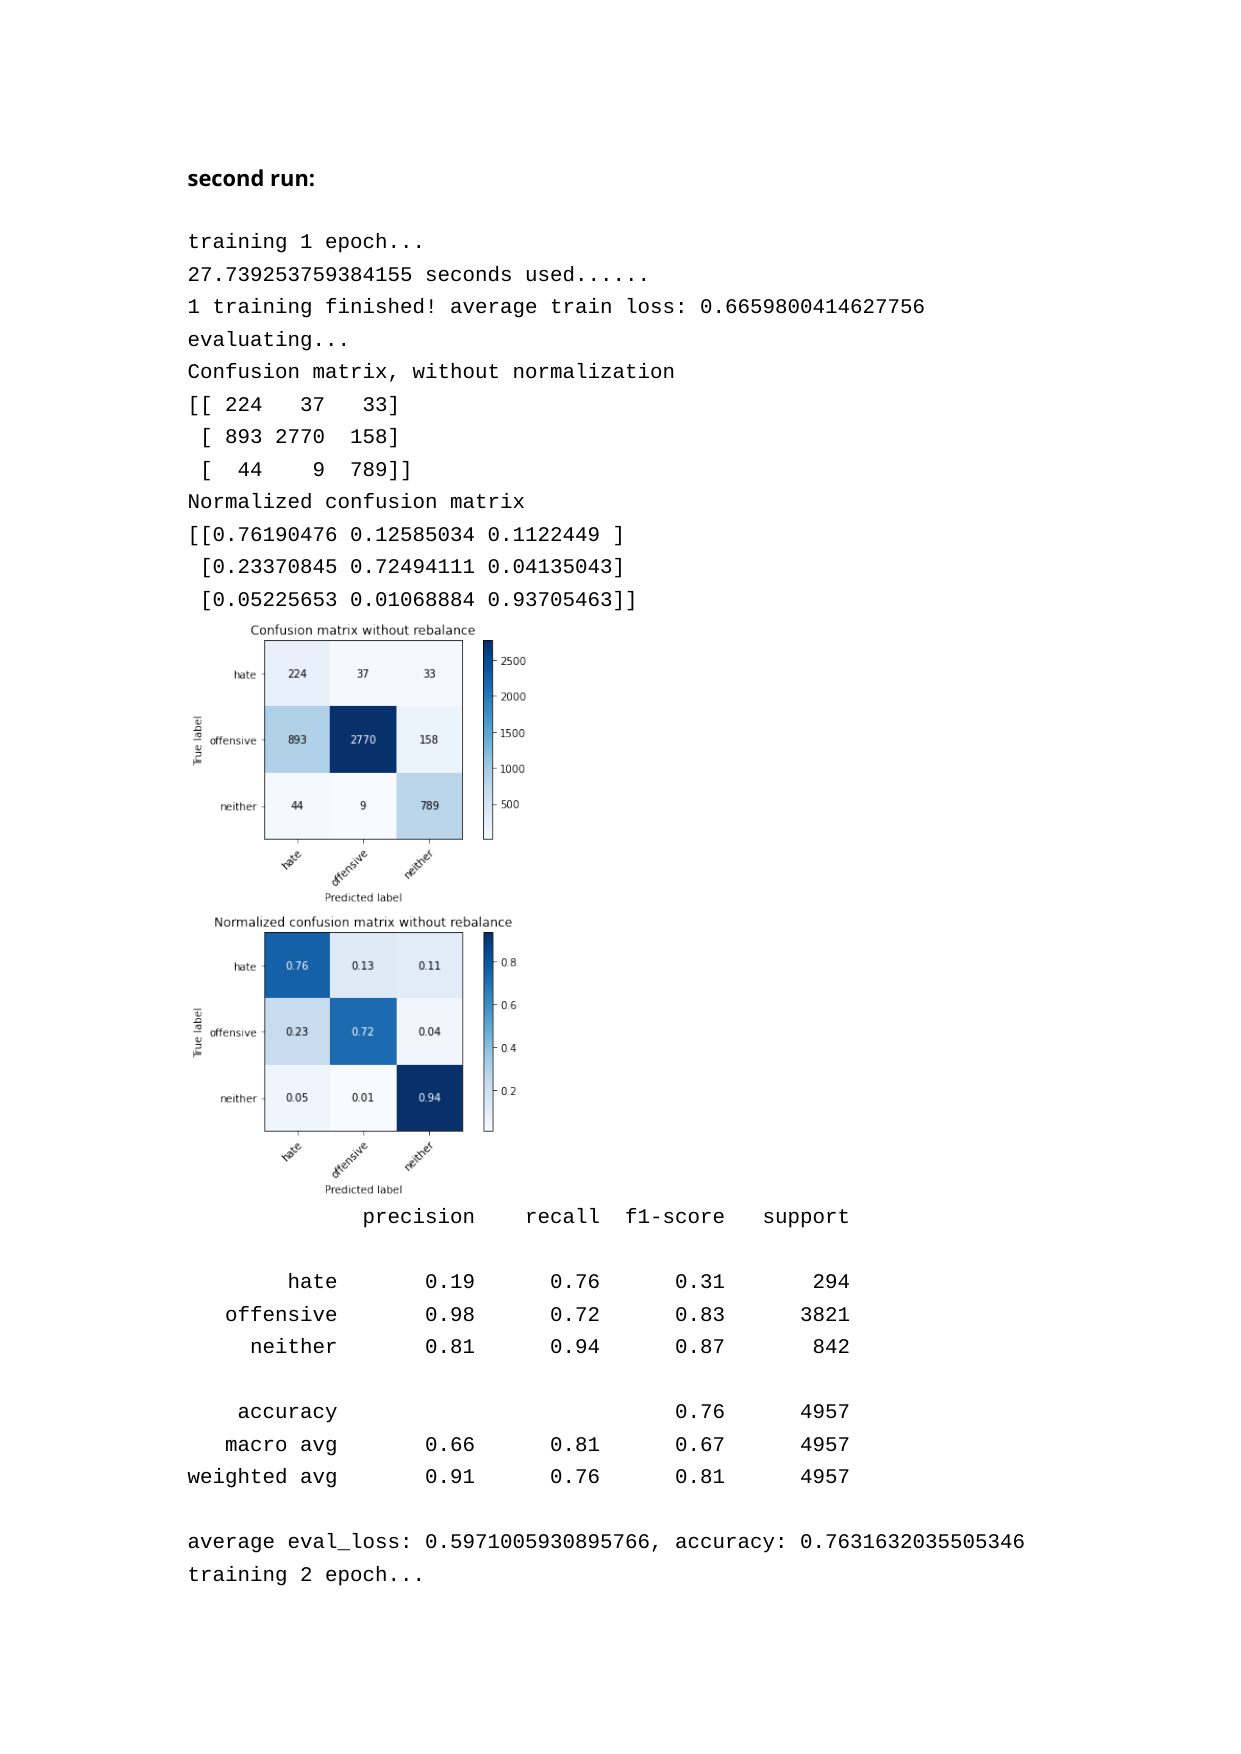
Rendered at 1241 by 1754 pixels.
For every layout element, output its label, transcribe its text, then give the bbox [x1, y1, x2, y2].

text [ 44 9 789]] [187, 454, 1053, 487]
text 1 training finished! average train loss: 0.6659800414627756 [187, 292, 1053, 324]
text [ 893 2770 158] [187, 422, 1053, 454]
text hate 0.19 0.76 0.31 294 [187, 1267, 1053, 1299]
text neither 0.81 0.94 0.87 842 [187, 1332, 1053, 1364]
picture [187, 617, 533, 1202]
text evaluating... [187, 324, 1053, 357]
text training 2 epoch... [187, 1559, 1053, 1592]
text offensive 0.98 0.72 0.83 3821 [187, 1299, 1053, 1332]
text Confusion matrix, without normalization [187, 357, 1053, 389]
text macro avg 0.66 0.81 0.67 4957 [187, 1429, 1053, 1462]
text accuracy 0.76 4957 [187, 1397, 1053, 1429]
text precision recall f1-score support [187, 1202, 1053, 1234]
text [[ 224 37 33] [187, 389, 1053, 422]
text [0.23370845 0.72494111 0.04135043] [187, 552, 1053, 584]
text 27.739253759384155 seconds used...... [187, 259, 1053, 292]
text second run: [187, 162, 1053, 194]
text [[0.76190476 0.12585034 0.1122449 ] [187, 519, 1053, 552]
text training 1 epoch... [187, 227, 1053, 259]
text [0.05225653 0.01068884 0.93705463]] [187, 584, 1053, 617]
text Normalized confusion matrix [187, 487, 1053, 519]
text average eval_loss: 0.5971005930895766, accuracy: 0.7631632035505346 [187, 1527, 1053, 1559]
text weighted avg 0.91 0.76 0.81 4957 [187, 1462, 1053, 1494]
